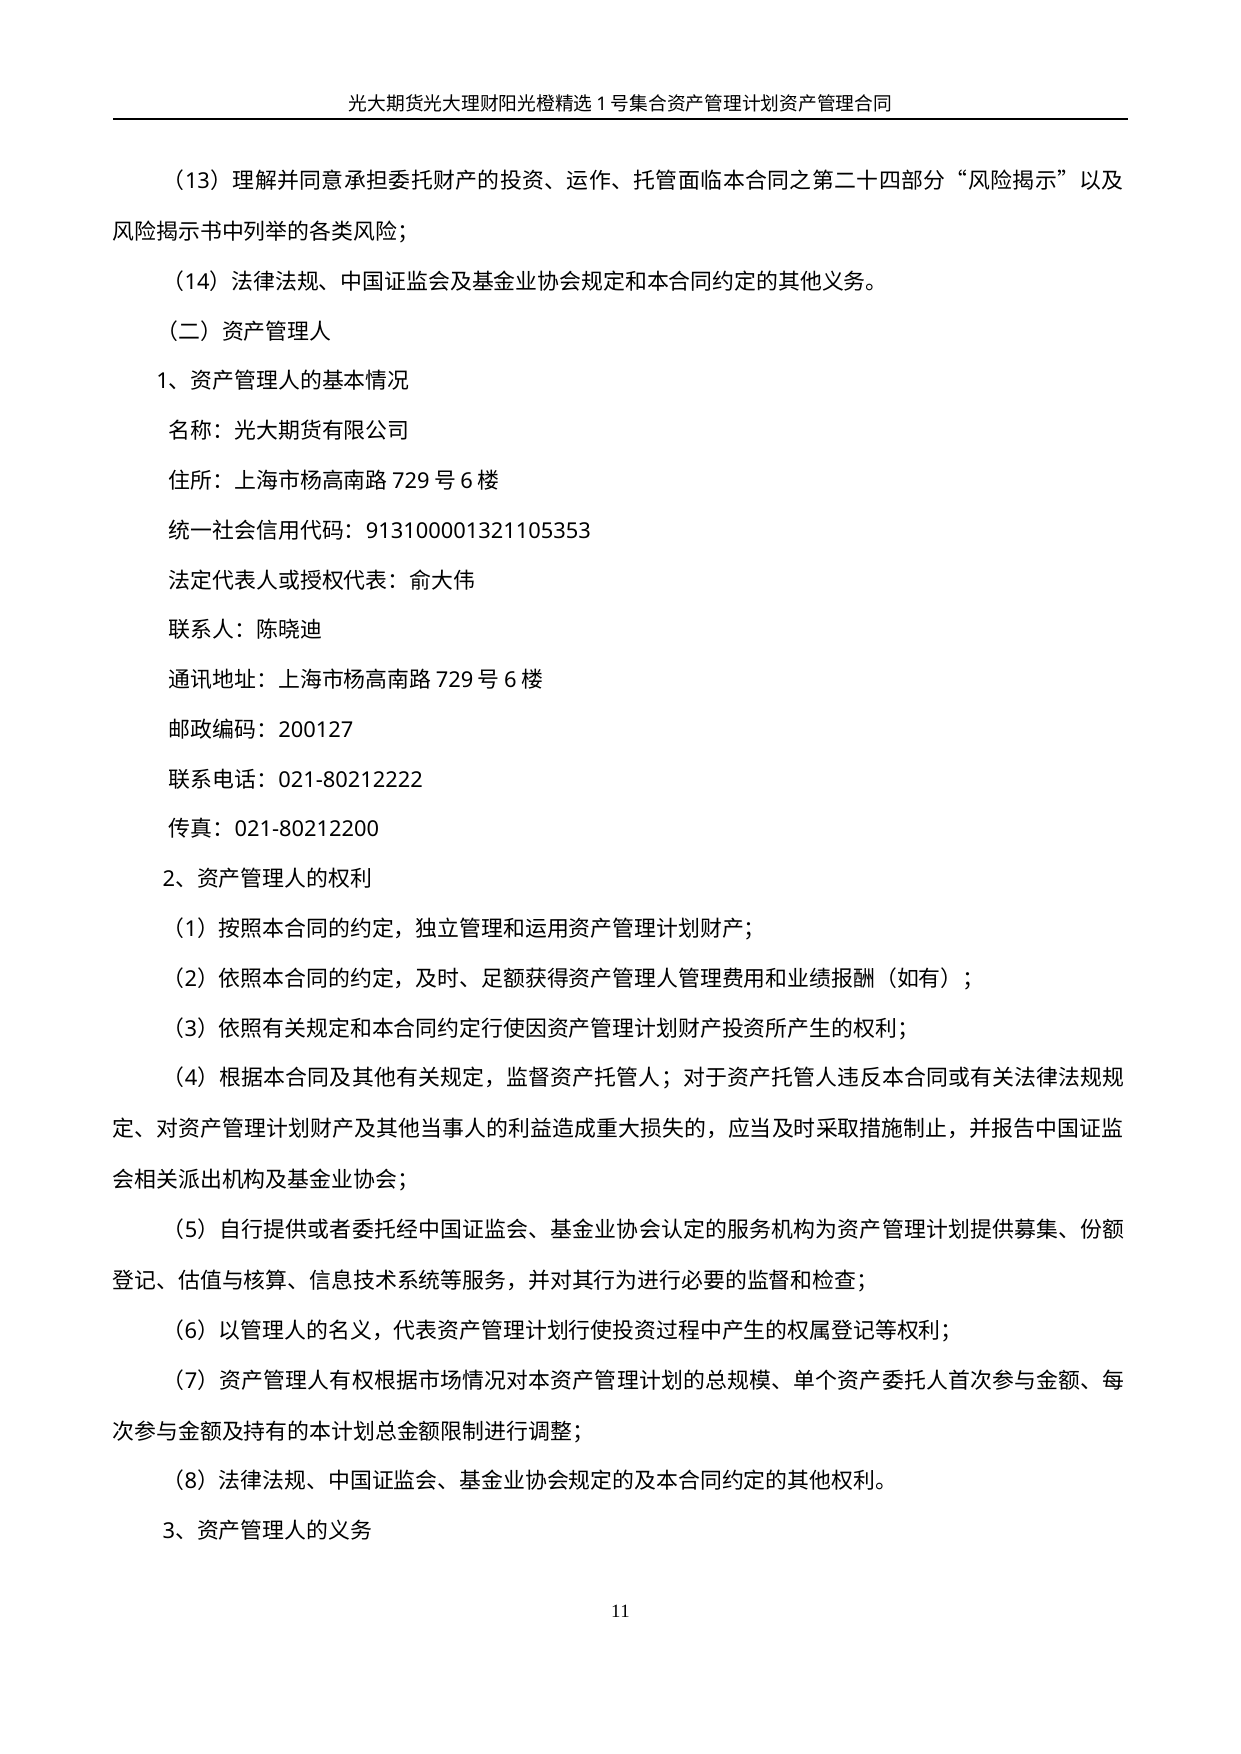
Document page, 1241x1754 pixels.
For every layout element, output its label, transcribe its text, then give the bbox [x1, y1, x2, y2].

text 住所：上海市杨高南路729号6楼 [112, 462, 1128, 496]
text 通讯地址：上海市杨高南路729号6楼 [112, 661, 1128, 695]
text 传真：021-80212200 [112, 810, 1128, 844]
text （二）资产管理人 [112, 312, 1128, 346]
text 联系人：陈晓迪 [112, 611, 1128, 645]
text （6）以管理人的名义，代表资产管理计划行使投资过程中产生的权属登记等权利； [112, 1312, 1128, 1346]
text 联系电话：021-80212222 [112, 761, 1128, 794]
text 法定代表人或授权代表：俞大伟 [112, 561, 1128, 595]
text 2、资产管理人的权利 [112, 860, 1128, 894]
text （2）依照本合同的约定，及时、足额获得资产管理人管理费用和业绩报酬（如有）； [112, 960, 1128, 994]
text （14）法律法规、中国证监会及基金业协会规定和本合同约定的其他义务。 [112, 263, 1128, 297]
text 名称：光大期货有限公司 [112, 412, 1128, 446]
text （8）法律法规、中国证监会、基金业协会规定的及本合同约定的其他权利。 [112, 1462, 1128, 1496]
text （5）自行提供或者委托经中国证监会、基金业协会认定的服务机构为资产管理计划提供募集、份额登记、估值与核算、信息技术系统等服务，并对其行为进行必要的监督和检查； [112, 1211, 1128, 1296]
text 1、资产管理人的基本情况 [112, 362, 1128, 396]
text （7）资产管理人有权根据市场情况对本资产管理计划的总规模、单个资产委托人首次参与金额、每次参与金额及持有的本计划总金额限制进行调整； [112, 1362, 1128, 1446]
text 统一社会信用代码：913100001321105353 [112, 512, 1128, 546]
text （1）按照本合同的约定，独立管理和运用资产管理计划财产； [112, 910, 1128, 944]
text （4）根据本合同及其他有关规定，监督资产托管人；对于资产托管人违反本合同或有关法律法规规定、对资产管理计划财产及其他当事人的利益造成重大损失的，应当及时采取措施制止，并报告中国证监会相关派出机构及基金业协会； [112, 1059, 1128, 1195]
text （3）依照有关规定和本合同约定行使因资产管理计划财产投资所产生的权利； [112, 1009, 1128, 1043]
text 3、资产管理人的义务 [112, 1512, 1128, 1546]
text 邮政编码：200127 [112, 711, 1128, 745]
text （13）理解并同意承担委托财产的投资、运作、托管面临本合同之第二十四部分“风险揭示”以及风险揭示书中列举的各类风险； [112, 162, 1128, 247]
